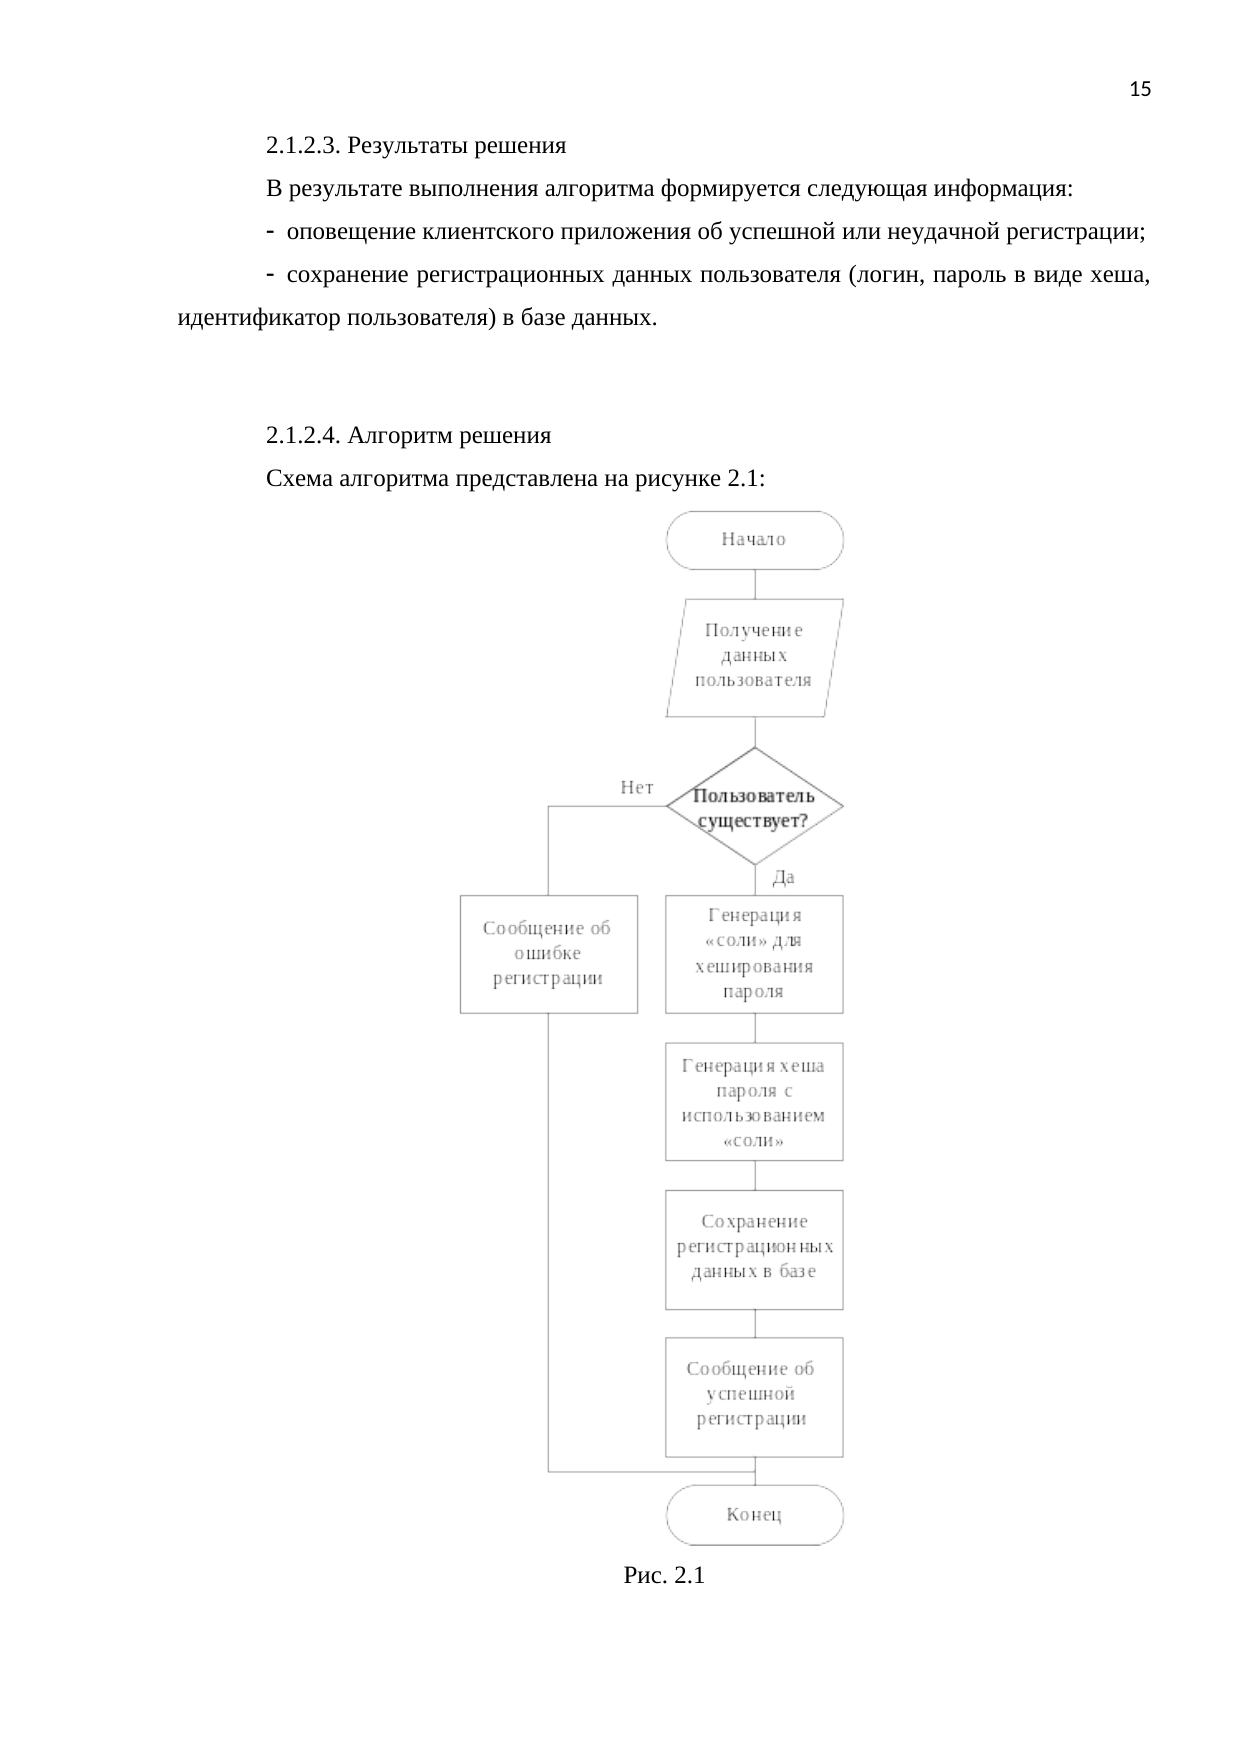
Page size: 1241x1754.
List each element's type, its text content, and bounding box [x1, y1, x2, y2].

list оповещение клиентского приложения об успешной или неудачной регистрации; [177, 216, 1152, 245]
text 2.1.2.3. Результаты решения [177, 130, 1152, 158]
text Рис. 2.1 [177, 1560, 1152, 1588]
list 2.1.2.4. Алгоритм решения [177, 420, 1152, 449]
list Схема алгоритма представлена на рисунке 2.1: [177, 463, 1152, 492]
list сохранение регистрационных данных пользователя (логин, пароль в виде хеша, идентификатор пользователя) в базе данных. [177, 259, 1152, 331]
text В результате выполнения алгоритма формируется следующая информация: [177, 173, 1152, 202]
